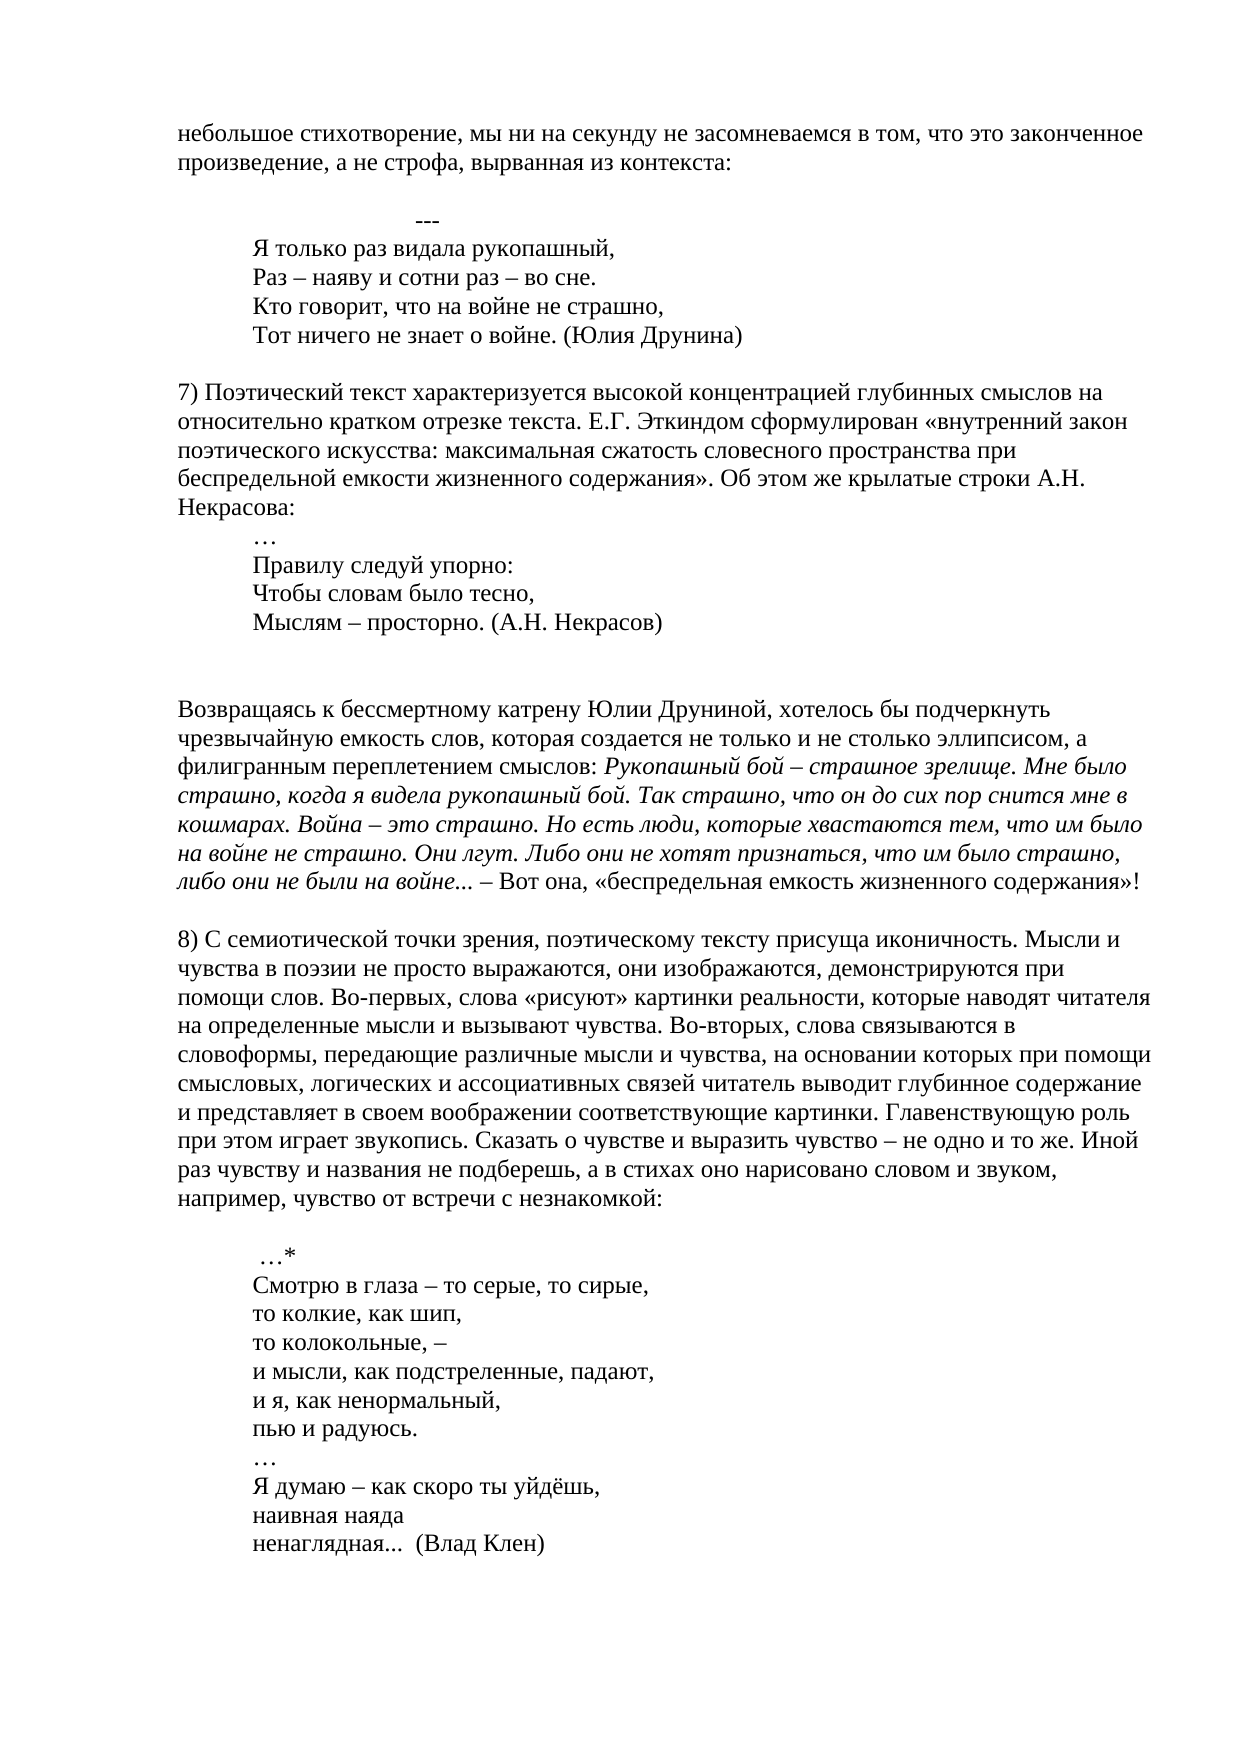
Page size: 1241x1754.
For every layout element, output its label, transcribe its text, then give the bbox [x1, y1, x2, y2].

text … [177, 521, 1152, 550]
text Кто говорит, что на войне не страшно, [177, 291, 1152, 320]
text и мысли, как подстреленные, падают, и я, как ненормальный, пью и радуюсь. … [177, 1356, 1152, 1471]
text …* [177, 1241, 1152, 1270]
text Мыслям – просторно. (А.Н. Некрасов) [177, 607, 1152, 636]
text Возвращаясь к бессмертному катрену Юлии Друниной, хотелось бы подчеркнуть чрезвычайную емкость слов, которая создается не только и не столько эллипсисом, а филигранным переплетением смыслов: Рукопашный бой – страшное зрелище. Мне было страшно, когда я видела рукопашный бой. Так страшно, что он до сих пор снится мне в кошмарах. Война – это страшно. Но есть люди, которые хвастаются тем, что им было на войне не страшно. Они лгут. Либо они не хотят признаться, что им было страшно, либо они не были на войне... – Вот она, «беспредельная емкость жизненного содержания»! [177, 694, 1152, 895]
text Раз – наяву и сотни раз – во сне. [177, 262, 1152, 291]
text Правилу следуй упорно: [177, 550, 1152, 578]
text Тот ничего не знает о войне. (Юлия Друнина) [177, 320, 1152, 348]
text Смотрю в глаза – то серые, то сирые, то колкие, как шип, то колокольные, – [177, 1270, 1152, 1356]
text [177, 118, 1152, 176]
text 8) С семиотической точки зрения, поэтическому тексту присуща иконичность. Мысли и чувства в поэзии не просто выражаются, они изображаются, демонстрируются при помощи слов. Во-первых, слова «рисуют» картинки реальности, которые наводят читателя на определенные мысли и вызывают чувства. Во-вторых, слова связываются в словоформы, передающие различные мысли и чувства, на основании которых при помощи смысловых, логических и ассоциативных связей читатель выводит глубинное содержание и представляет в своем воображении соответствующие картинки. Главенствующую роль при этом играет звукопись. Сказать о чувстве и выразить чувство – не одно и то же. Иной раз чувству и названия не подберешь, а в стихах оно нарисовано словом и звуком, например, чувство от встречи с незнакомкой: [177, 924, 1152, 1212]
text 7) Поэтический текст характеризуется высокой концентрацией глубинных смыслов на относительно кратком отрезке текста. Е.Г. Эткиндом сформулирован «внутренний закон поэтического искусства: максимальная сжатость словесного пространства при беспредельной емкости жизненного содержания». Об этом же крылатые строки А.Н. Некрасова: [177, 377, 1152, 521]
text Я думаю – как скоро ты уйдёшь, наивная наяда ненаглядная... (Влад Клен) [177, 1471, 1152, 1557]
text --- [177, 205, 1152, 233]
text Я только раз видала рукопашный, [177, 233, 1152, 262]
text Чтобы словам было тесно, [177, 578, 1152, 607]
